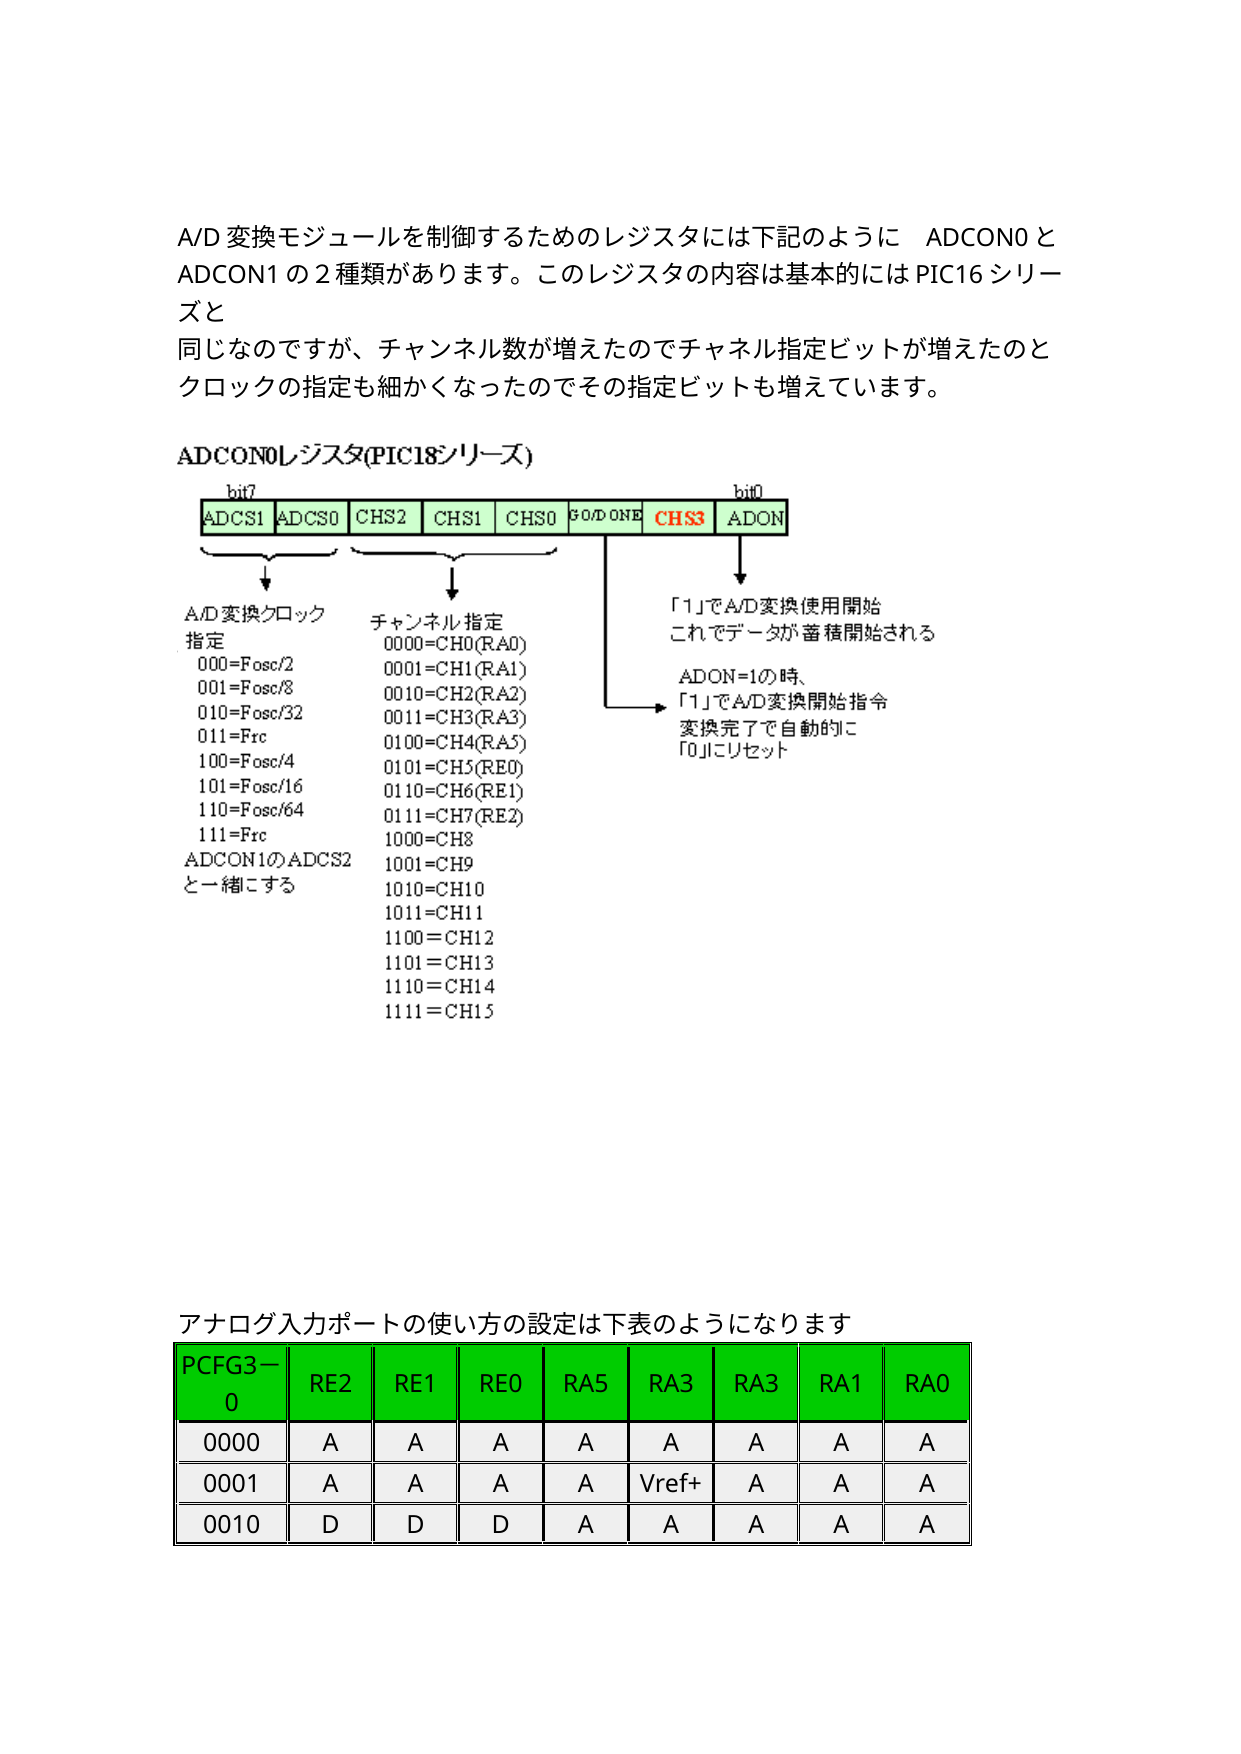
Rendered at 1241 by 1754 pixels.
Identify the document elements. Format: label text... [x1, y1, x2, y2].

table_cell A [545, 1464, 627, 1501]
table_cell A [460, 1464, 542, 1501]
table_cell A [884, 1461, 970, 1501]
table_cell A [543, 1505, 628, 1542]
table_cell A [545, 1423, 627, 1461]
table_header RA3 [628, 1345, 713, 1420]
table_cell A [799, 1505, 884, 1542]
table_cell A [375, 1423, 456, 1461]
table_header RA3 [713, 1345, 798, 1420]
table_cell A [290, 1423, 371, 1461]
table_cell D [458, 1505, 543, 1542]
picture [177, 441, 939, 1031]
table_cell 0010 [177, 1501, 288, 1542]
table_header RE0 [458, 1343, 543, 1420]
table_cell 0000 [177, 1420, 286, 1461]
table_header RA5 [543, 1343, 628, 1420]
table_cell D [373, 1501, 458, 1542]
table_cell A [885, 1420, 969, 1461]
table_cell A [375, 1464, 456, 1501]
table_cell A [715, 1423, 797, 1461]
table_header PCFG3－0 [175, 1343, 288, 1420]
table_header RE2 [288, 1343, 373, 1420]
table_cell A [713, 1505, 798, 1542]
table_header RA1 [799, 1345, 884, 1420]
table_cell A [630, 1423, 712, 1461]
table_cell A [290, 1464, 371, 1501]
table_cell D [288, 1501, 373, 1542]
table_cell A [715, 1464, 797, 1501]
table_cell Vref+ [630, 1464, 712, 1501]
table_cell 0001 [175, 1461, 288, 1501]
table_cell A [628, 1505, 713, 1542]
table_cell A [460, 1423, 542, 1461]
table_cell A [884, 1501, 969, 1542]
table_header RA0 [884, 1345, 969, 1420]
table_header RE1 [373, 1343, 458, 1420]
table_cell A [800, 1464, 882, 1501]
table_cell A [800, 1423, 882, 1461]
